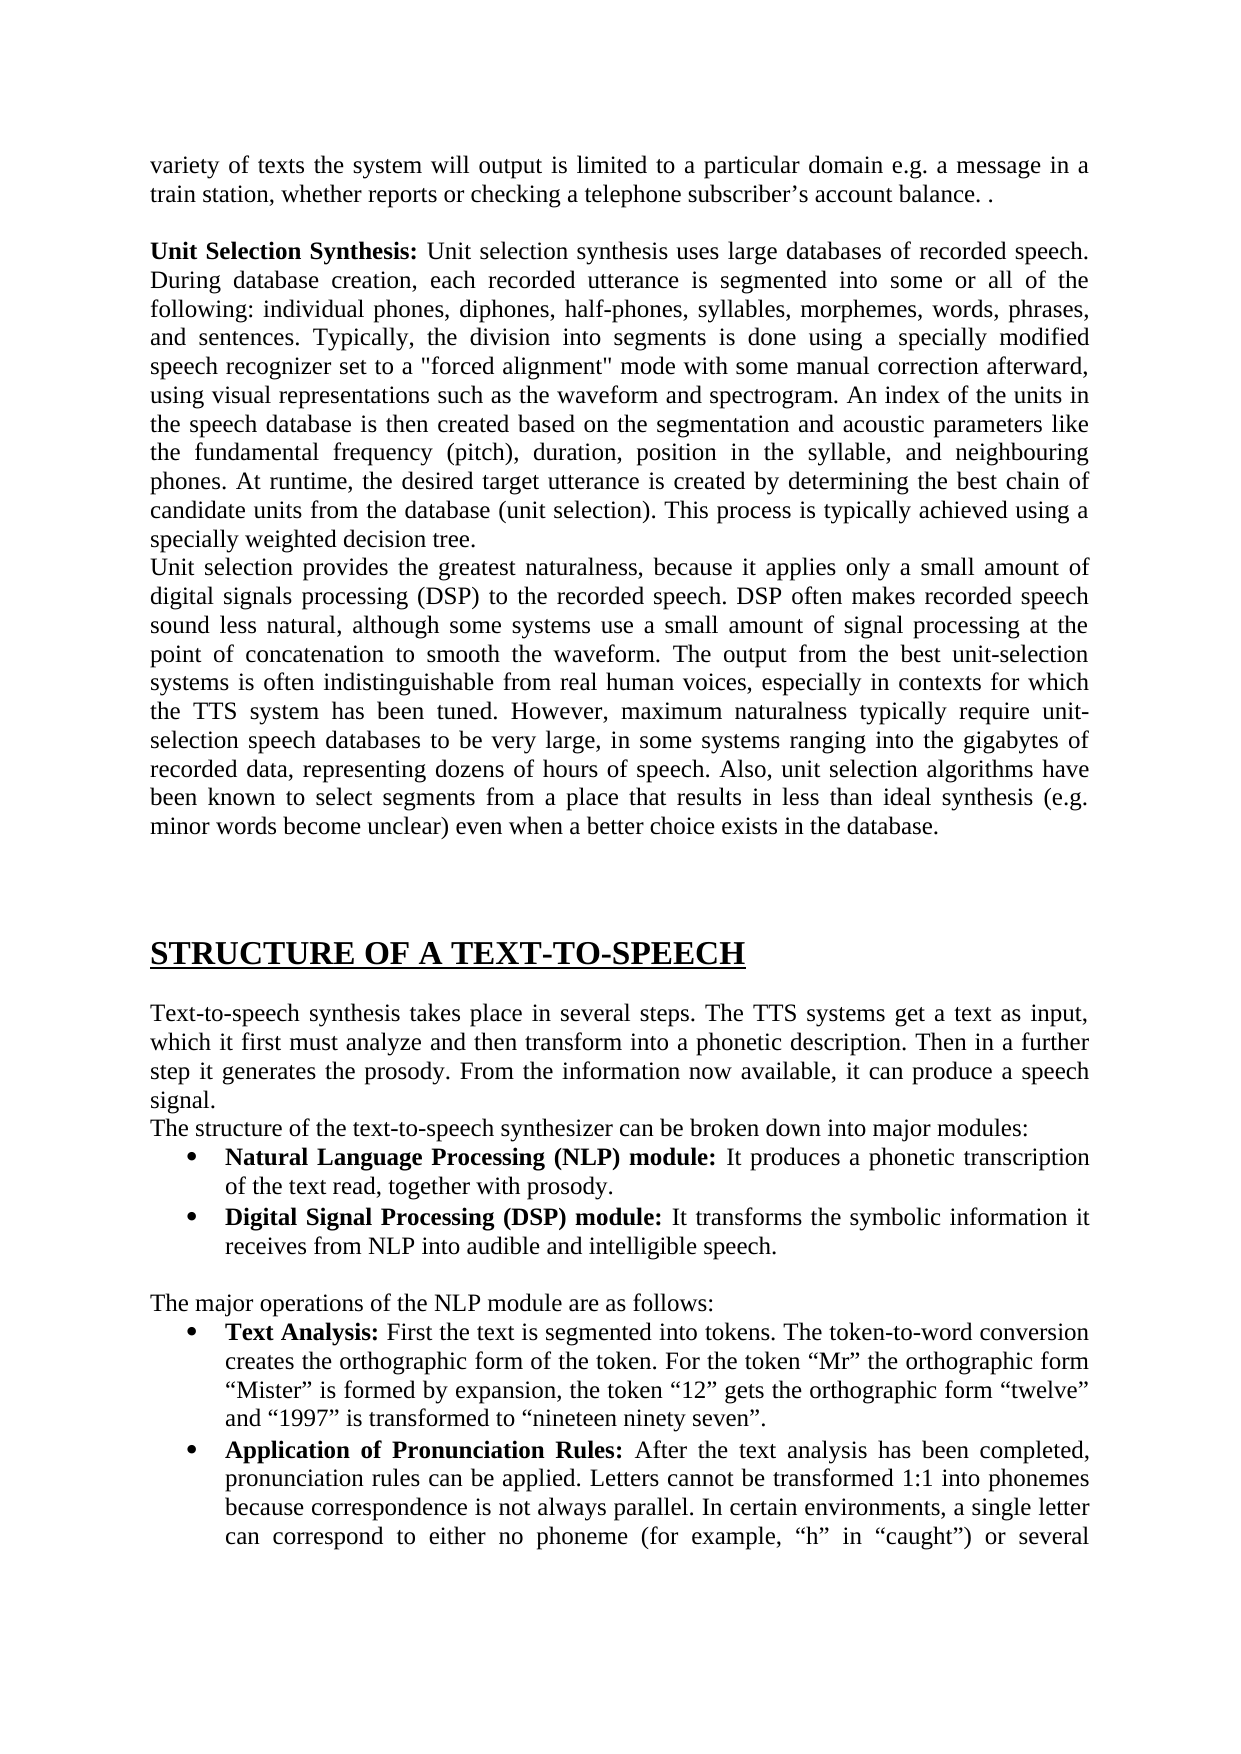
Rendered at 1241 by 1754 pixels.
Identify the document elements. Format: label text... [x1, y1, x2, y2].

text Unit Selection Synthesis: Unit selection synthesis uses large databases of recorded speech. During database creation, each recorded utterance is segmented into some or all of the following: individual phones, diphones, half-phones, syllables, morphemes, words, phrases, and sentences. Typically, the division into segments is done using a specially modified speech recognizer set to a "forced alignment" mode with some manual correction afterward, using visual representations such as the waveform and spectrogram. An index of the units in the speech database is then created based on the segmentation and acoustic parameters like the fundamental frequency (pitch), duration, position in the syllable, and neighbouring phones. At runtime, the desired target utterance is created by determining the best chain of candidate units from the database (unit selection). This process is typically achieved using a specially weighted decision tree. [150, 236, 1090, 552]
text The structure of the text-to-speech synthesizer can be broken down into major modules: [150, 1113, 1090, 1142]
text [150, 150, 1090, 207]
text STRUCTURE OF A TEXT-TO-SPEECH [150, 934, 1090, 972]
list Natural Language Processing (NLP) module: It produces a phonetic transcription of the text read, together with prosody. [187, 1142, 1090, 1200]
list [187, 1435, 1090, 1550]
text The major operations of the NLP module are as follows: [150, 1288, 1090, 1317]
list Text Analysis: First the text is segmented into tokens. The token-to-word conversion creates the orthographic form of the token. For the token “Mr” the orthographic form “Mister” is formed by expansion, the token “12” gets the orthographic form “twelve” and “1997” is transformed to “nineteen ninety seven”. [187, 1317, 1090, 1432]
text Unit selection provides the greatest naturalness, because it applies only a small amount of digital signals processing (DSP) to the recorded speech. DSP often makes recorded speech sound less natural, although some systems use a small amount of signal processing at the point of concatenation to smooth the waveform. The output from the best unit-selection systems is often indistinguishable from real human voices, especially in contexts for which the TTS system has been tuned. However, maximum naturalness typically require unit-selection speech databases to be very large, in some systems ranging into the gigabytes of recorded data, representing dozens of hours of speech. Also, unit selection algorithms have been known to select segments from a place that results in less than ideal synthesis (e.g. minor words become unclear) even when a better choice exists in the database. [150, 552, 1090, 840]
text Text-to-speech synthesis takes place in several steps. The TTS systems get a text as input, which it first must analyze and then transform into a phonetic description. Then in a further step it generates the prosody. From the information now available, it can produce a speech signal. [150, 998, 1090, 1113]
list Digital Signal Processing (DSP) module: It transforms the symbolic information it receives from NLP into audible and intelligible speech. [187, 1202, 1090, 1260]
